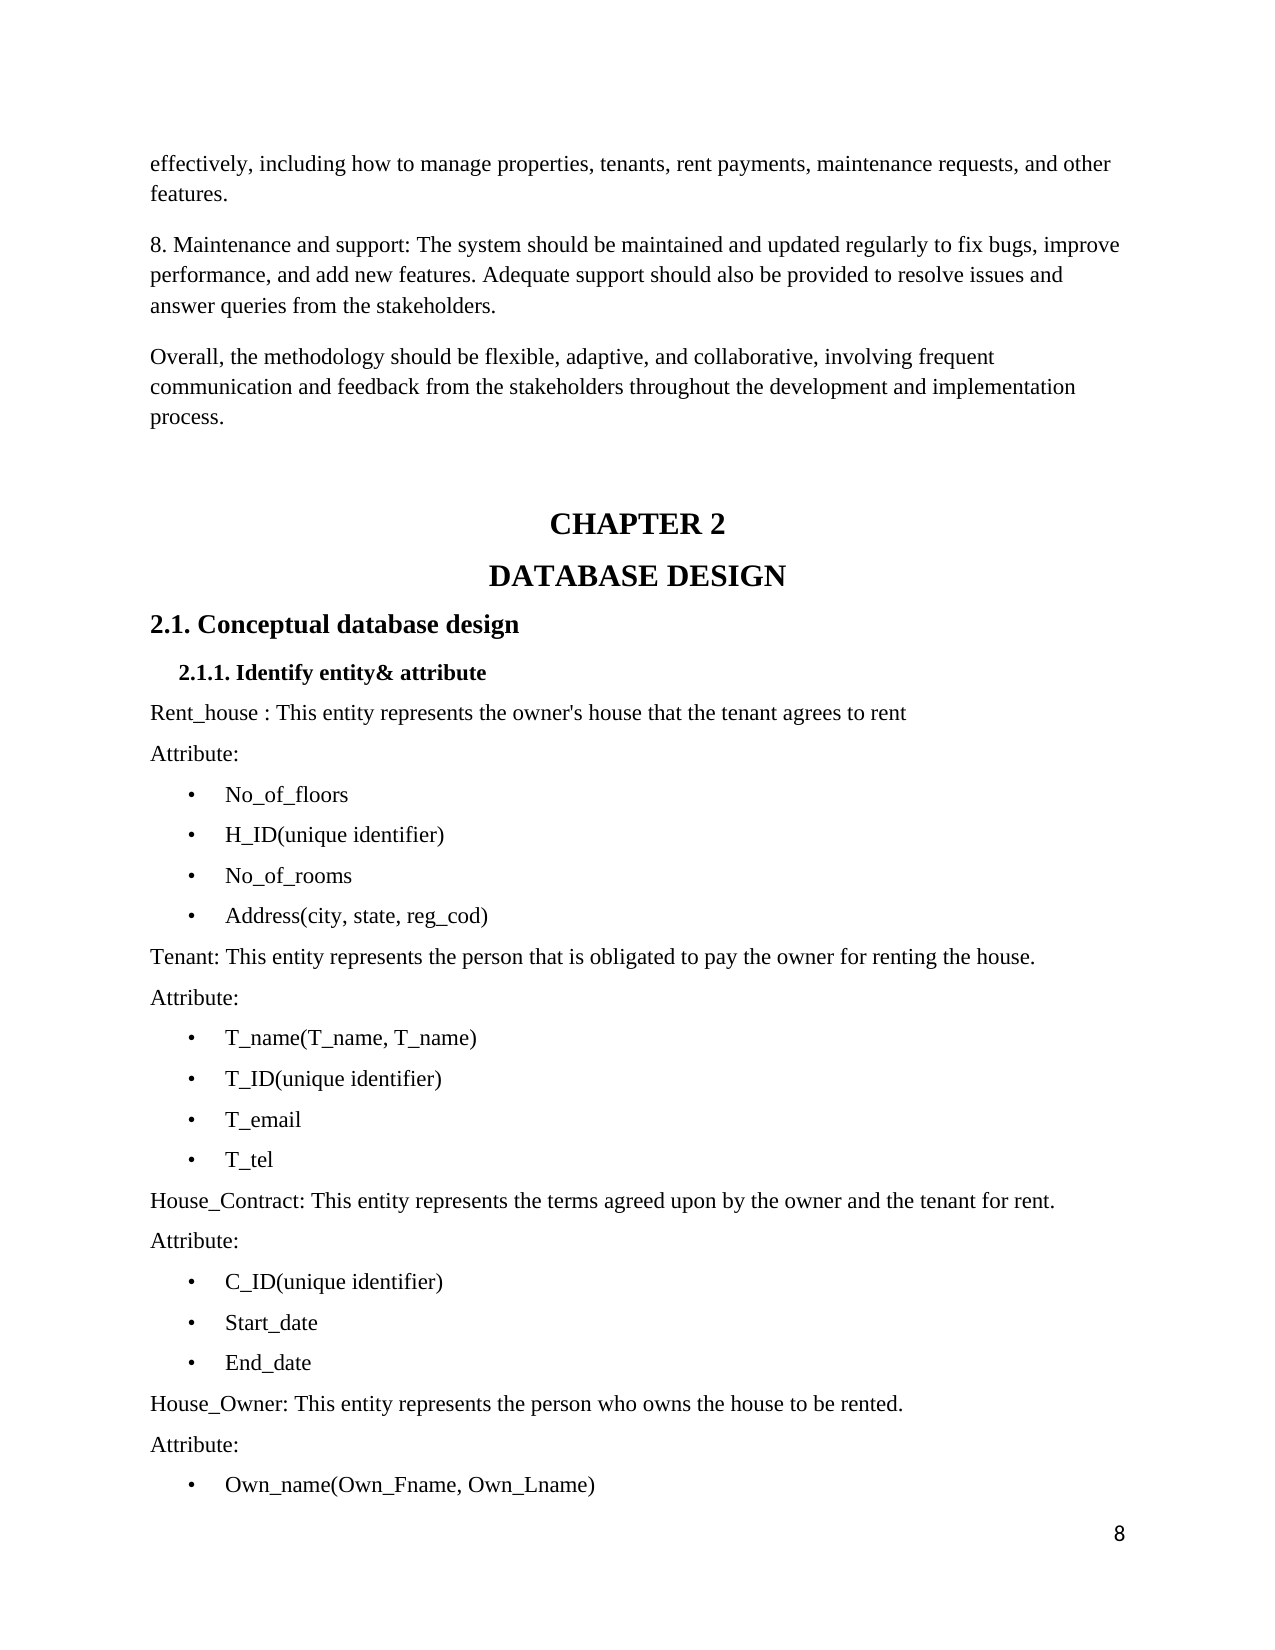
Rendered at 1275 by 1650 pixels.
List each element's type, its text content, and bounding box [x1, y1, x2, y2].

text Attribute: [150, 1227, 1125, 1254]
list Own_name(Own_Fname, Own_Lname) [187, 1471, 1125, 1498]
text 2.1. Conceptual database design [150, 608, 1125, 640]
list Start_date [187, 1309, 1125, 1335]
list C_ID(unique identifier) [187, 1268, 1125, 1294]
text Attribute: [150, 984, 1125, 1010]
list No_of_floors [187, 781, 1125, 807]
text Tenant: This entity represents the person that is obligated to pay the owner for renting the house. [150, 943, 1125, 969]
list Address(city, state, reg_cod) [187, 902, 1125, 929]
text Attribute: [150, 740, 1125, 766]
text Attribute: [150, 1431, 1125, 1457]
text Overall, the methodology should be flexible, adaptive, and collaborative, involving frequent communication and feedback from the stakeholders throughout the development and implementation process. [150, 343, 1125, 429]
text Rent_house : This entity represents the owner's house that the tenant agrees to rent [150, 699, 1125, 726]
text CHAPTER 2 [150, 505, 1125, 541]
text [150, 150, 1125, 207]
list T_email [187, 1106, 1125, 1132]
list H_ID(unique identifier) [187, 821, 1125, 848]
list End_date [187, 1349, 1125, 1376]
list No_of_rooms [187, 862, 1125, 888]
text House_Contract: This entity represents the terms agreed upon by the owner and the tenant for rent. [150, 1187, 1125, 1213]
text 2.1.1. Identify entity& attribute [150, 659, 1125, 685]
list T_ID(unique identifier) [187, 1065, 1125, 1091]
list T_name(T_name, T_name) [187, 1024, 1125, 1051]
list T_tel [187, 1146, 1125, 1173]
text DATABASE DESIGN [150, 557, 1125, 593]
text House_Owner: This entity represents the person who owns the house to be rented. [150, 1390, 1125, 1416]
text 8. Maintenance and support: The system should be maintained and updated regularly to fix bugs, improve performance, and add new features. Adequate support should also be provided to resolve issues and answer queries from the stakeholders. [150, 231, 1125, 318]
